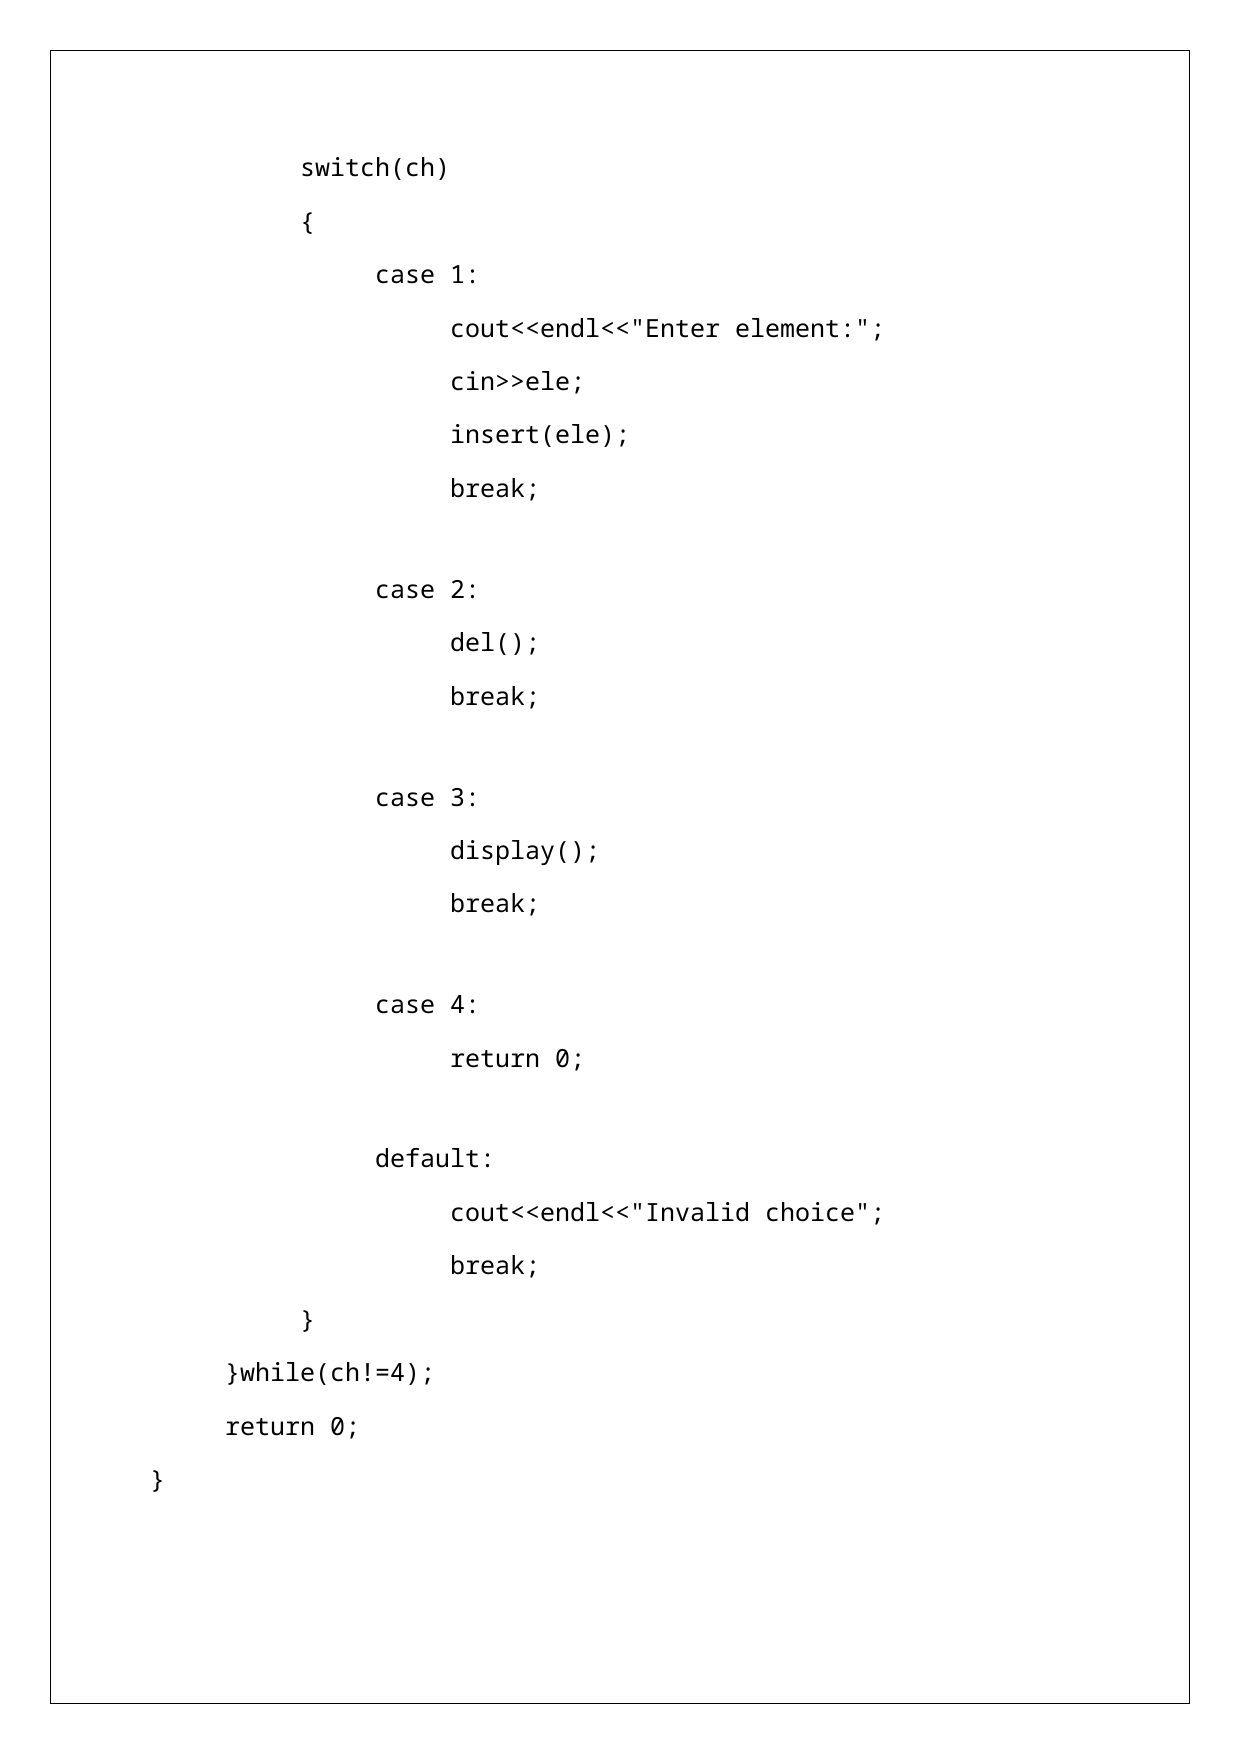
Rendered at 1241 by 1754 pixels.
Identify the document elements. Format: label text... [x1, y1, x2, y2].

text { [150, 203, 1090, 237]
text cin>>ele; [150, 364, 1090, 398]
text case 2: [150, 571, 1090, 606]
text switch(ch) [150, 150, 1090, 184]
text break; [150, 471, 1090, 505]
text case 3: [150, 779, 1090, 813]
text cout<<endl<<"Enter element:"; [150, 310, 1090, 344]
text } [150, 1301, 1090, 1336]
text return 0; [150, 1040, 1090, 1074]
text case 1: [150, 257, 1090, 291]
text } [150, 1462, 1090, 1496]
text return 0; [150, 1408, 1090, 1442]
text break; [150, 886, 1090, 920]
text break; [150, 1248, 1090, 1282]
text insert(ele); [150, 417, 1090, 451]
text display(); [150, 833, 1090, 867]
text case 4: [150, 987, 1090, 1021]
text del(); [150, 625, 1090, 659]
text break; [150, 678, 1090, 712]
text }while(ch!=4); [150, 1355, 1090, 1389]
text cout<<endl<<"Invalid choice"; [150, 1194, 1090, 1229]
text default: [150, 1141, 1090, 1175]
